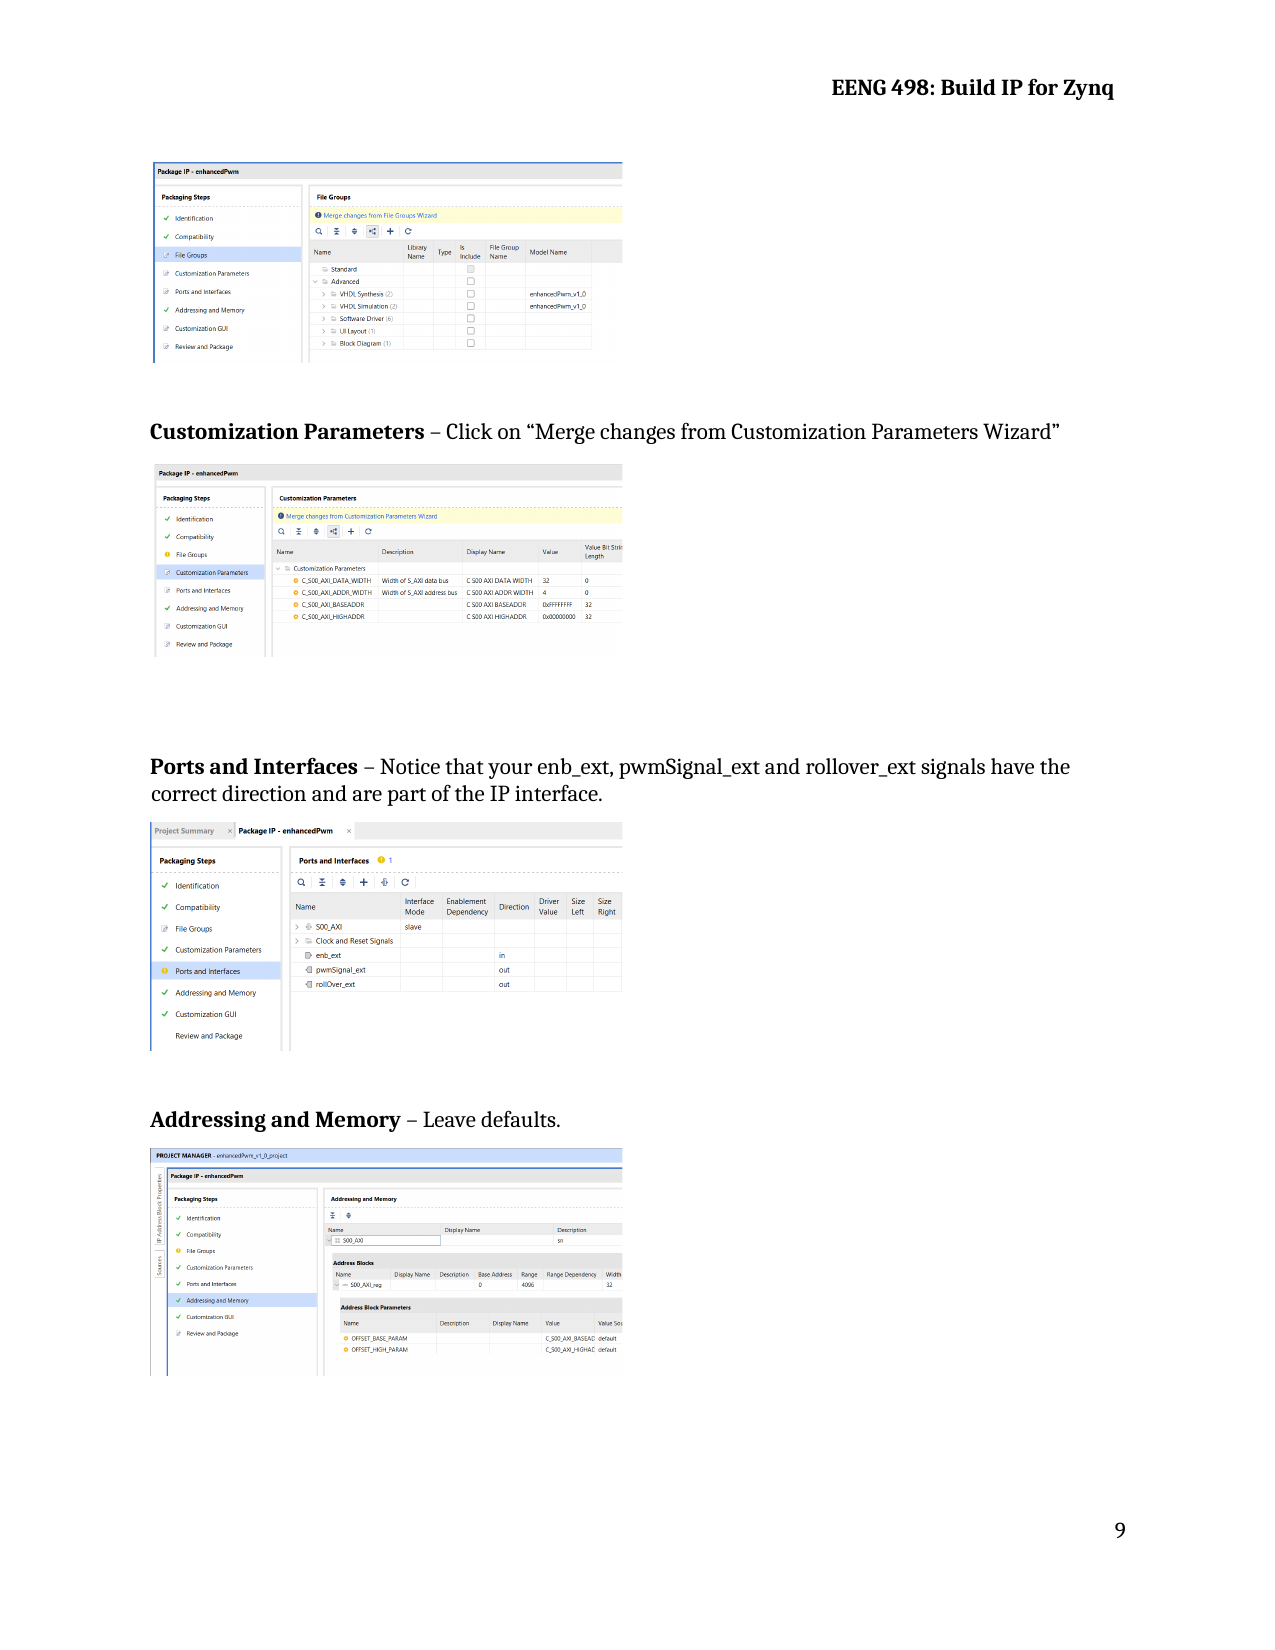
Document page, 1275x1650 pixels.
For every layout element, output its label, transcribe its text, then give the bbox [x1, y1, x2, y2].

picture [150, 1148, 623, 1376]
text Addressing and Memory – Leave defaults. [150, 1107, 1125, 1133]
text Customization Parameters – Click on “Merge changes from Customization Parameters Wizard” [150, 419, 1125, 445]
text Ports and Interfaces – Notice that your enb_ext, pwmSignal_ext and rollover_ext signals have the correct direction and are part of the IP interface. [150, 754, 1125, 807]
picture [150, 460, 623, 657]
picture [150, 822, 623, 1051]
picture [150, 157, 623, 363]
